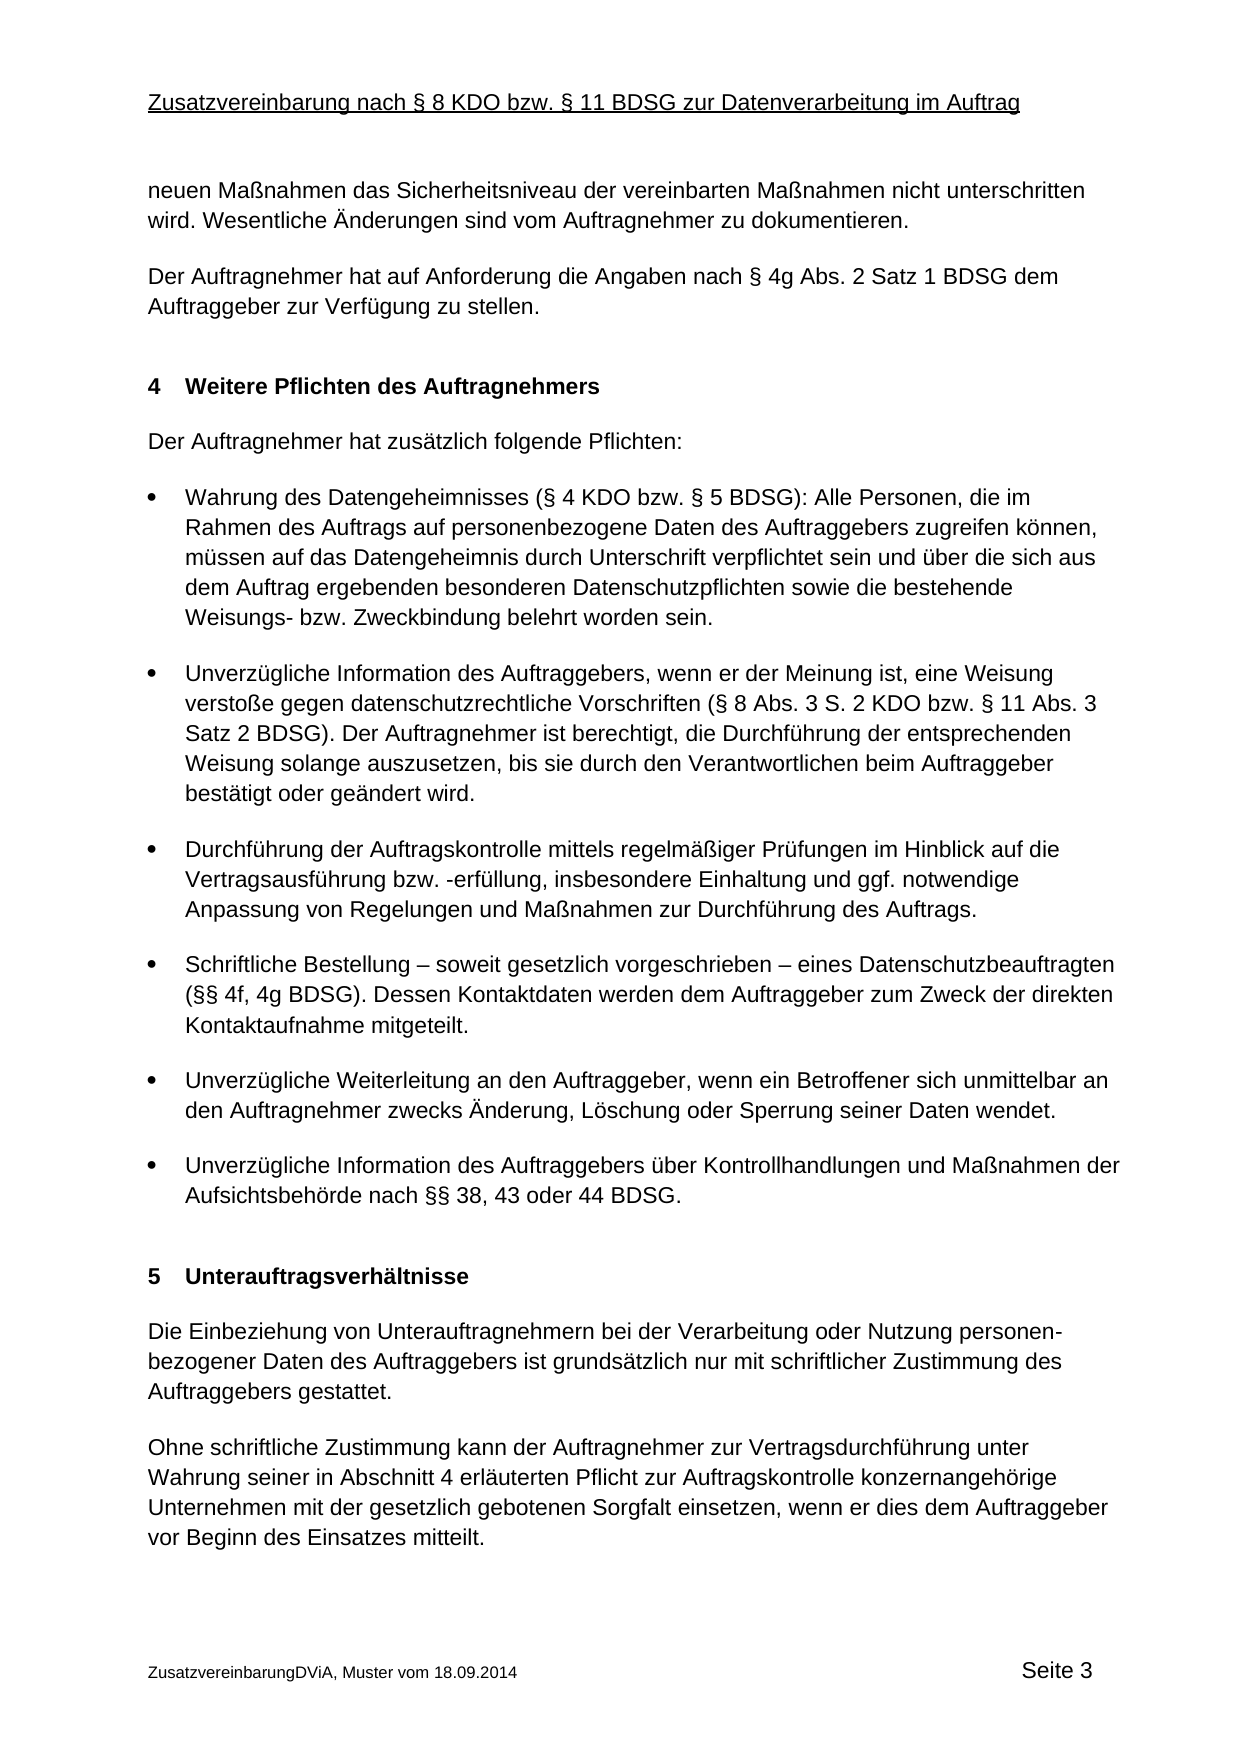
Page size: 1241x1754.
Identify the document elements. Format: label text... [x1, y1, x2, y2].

list Schriftliche Bestellung – soweit gesetzlich vorgeschrieben – eines Datenschutzbeauftragten (§§ 4f, 4g BDSG). Dessen Kontaktdaten werden dem Auftraggeber zum Zweck der direkten Kontaktaufnahme mitgeteilt. [148, 951, 1122, 1038]
subtitle Unterauftragsverhältnisse [148, 1263, 1122, 1289]
text Der Auftragnehmer hat auf Anforderung die Angaben nach § 4g Abs. 2 Satz 1 BDSG dem Auftraggeber zur Verfügung zu stellen. [148, 263, 1122, 319]
text Die Einbeziehung von Unterauftragnehmern bei der Verarbeitung oder Nutzung personenbezogener Daten des Auftraggebers ist grundsätzlich nur mit schriftlicher Zustimmung des Auftraggebers gestattet. [148, 1318, 1122, 1404]
list Wahrung des Datengeheimnisses (§ 4 KDO bzw. § 5 BDSG): Alle Personen, die im Rahmen des Auftrags auf personenbezogene Daten des Auftraggebers zugreifen können, müssen auf das Datengeheimnis durch Unterschrift verpflichtet sein und über die sich aus dem Auftrag ergebenden besonderen Datenschutzpflichten sowie die bestehende Weisungs- bzw. Zweckbindung belehrt worden sein. [148, 483, 1122, 631]
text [148, 177, 1122, 234]
text Der Auftragnehmer hat zusätzlich folgende Pflichten: [148, 428, 1122, 454]
subtitle Weitere Pflichten des Auftragnehmers [148, 373, 1122, 399]
list Unverzügliche Weiterleitung an den Auftraggeber, wenn ein Betroffener sich unmittelbar an den Auftragnehmer zwecks Änderung, Löschung oder Sperrung seiner Daten wendet. [148, 1067, 1122, 1123]
list Durchführung der Auftragskontrolle mittels regelmäßiger Prüfungen im Hinblick auf die Vertragsausführung bzw. -erfüllung, insbesondere Einhaltung und ggf. notwendige Anpassung von Regelungen und Maßnahmen zur Durchführung des Auftrags. [148, 836, 1122, 922]
text Ohne schriftliche Zustimmung kann der Auftragnehmer zur Vertragsdurchführung unter Wahrung seiner in Abschnitt 4 erläuterten Pflicht zur Auftragskontrolle konzernangehörige Unternehmen mit der gesetzlich gebotenen Sorgfalt einsetzen, wenn er dies dem Auftraggeber vor Beginn des Einsatzes mitteilt. [148, 1433, 1122, 1550]
list Unverzügliche Information des Auftraggebers über Kontrollhandlungen und Maßnahmen der Aufsichtsbehörde nach §§ 38, 43 oder 44 BDSG. [148, 1152, 1122, 1209]
list Unverzügliche Information des Auftraggebers, wenn er der Meinung ist, eine Weisung verstoße gegen datenschutzrechtliche Vorschriften (§ 8 Abs. 3 S. 2 KDO bzw. § 11 Abs. 3 Satz 2 BDSG). Der Auftragnehmer ist berechtigt, die Durchführung der entsprechenden Weisung solange auszusetzen, bis sie durch den Verantwortlichen beim Auftraggeber bestätigt oder geändert wird. [148, 659, 1122, 807]
